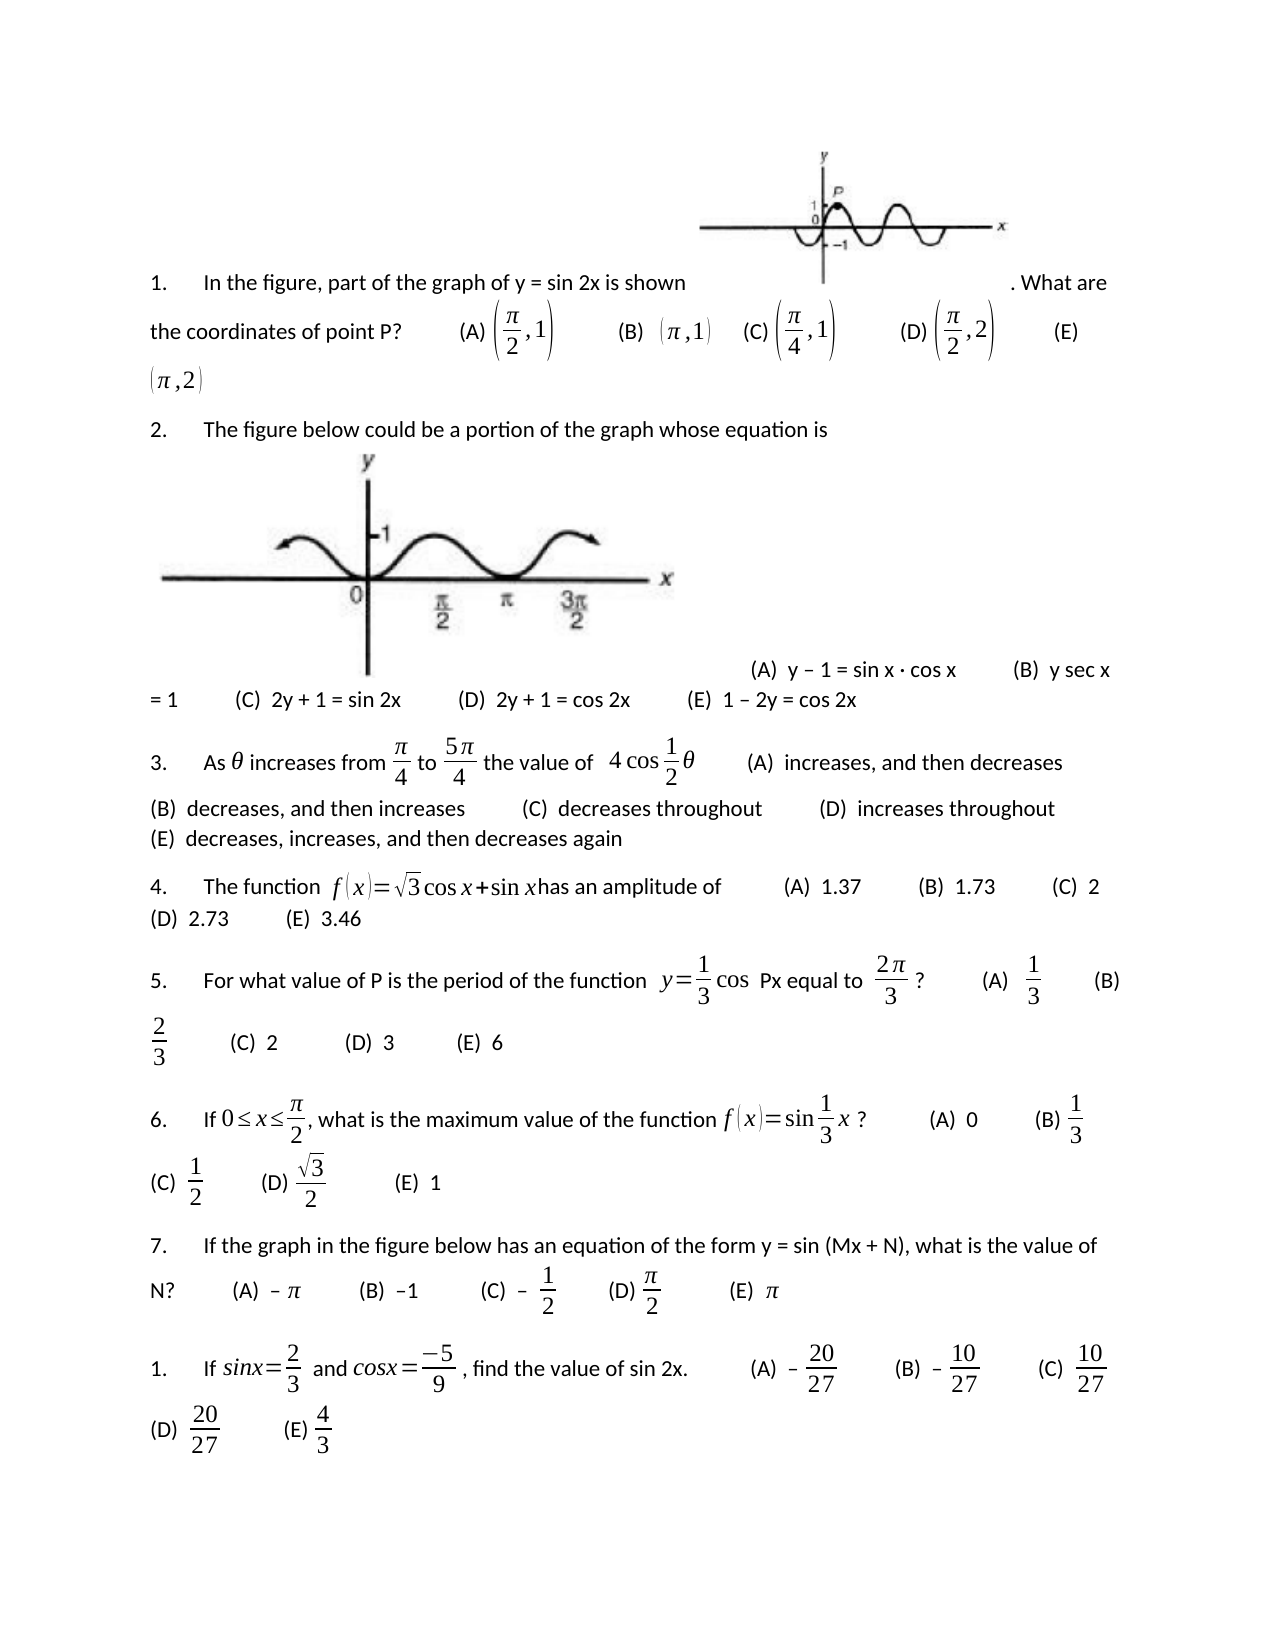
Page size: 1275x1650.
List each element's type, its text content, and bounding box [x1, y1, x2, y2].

text 6. If , what is the maximum value of the function ? (A) 0 (B) (C) (D) (E) 1 [150, 1090, 1125, 1212]
text 4. The function has an amplitude of (A) 1.37 (B) 1.73 (C) 2 (D) 2.73 (E) 3.46 [150, 871, 1125, 932]
text 7. If the graph in the figure below has an equation of the form y = sin (Mx + N), what is the value of N? (A) – (B) –1 (C) – (D) (E) [150, 1231, 1125, 1320]
text 2. The figure below could be a portion of the graph whose equation is (A) y – 1 = sin x · cos x (B) y sec x = 1 (C) 2y + 1 = sin 2x (D) 2y + 1 = cos 2x (E) 1 – 2y = cos 2x [150, 415, 1125, 714]
text 1. In the figure, part of the graph of y = sin 2x is shown . What are the coordinates of point P? (A) (B) (C) (D) (E) [150, 150, 1125, 396]
text 3. As increases from to the value of (A) increases, and then decreases (B) decreases, and then increases (C) decreases throughout (D) increases throughout (E) decreases, increases, and then decreases again [150, 732, 1125, 852]
text 1. If and , find the value of sin 2x. (A) – (B) – (C) (D) (E) [150, 1339, 1125, 1459]
text 5. For what value of P is the period of the function Px equal to ? (A) (B) (C) 2 (D) 3 (E) 6 [150, 951, 1125, 1071]
